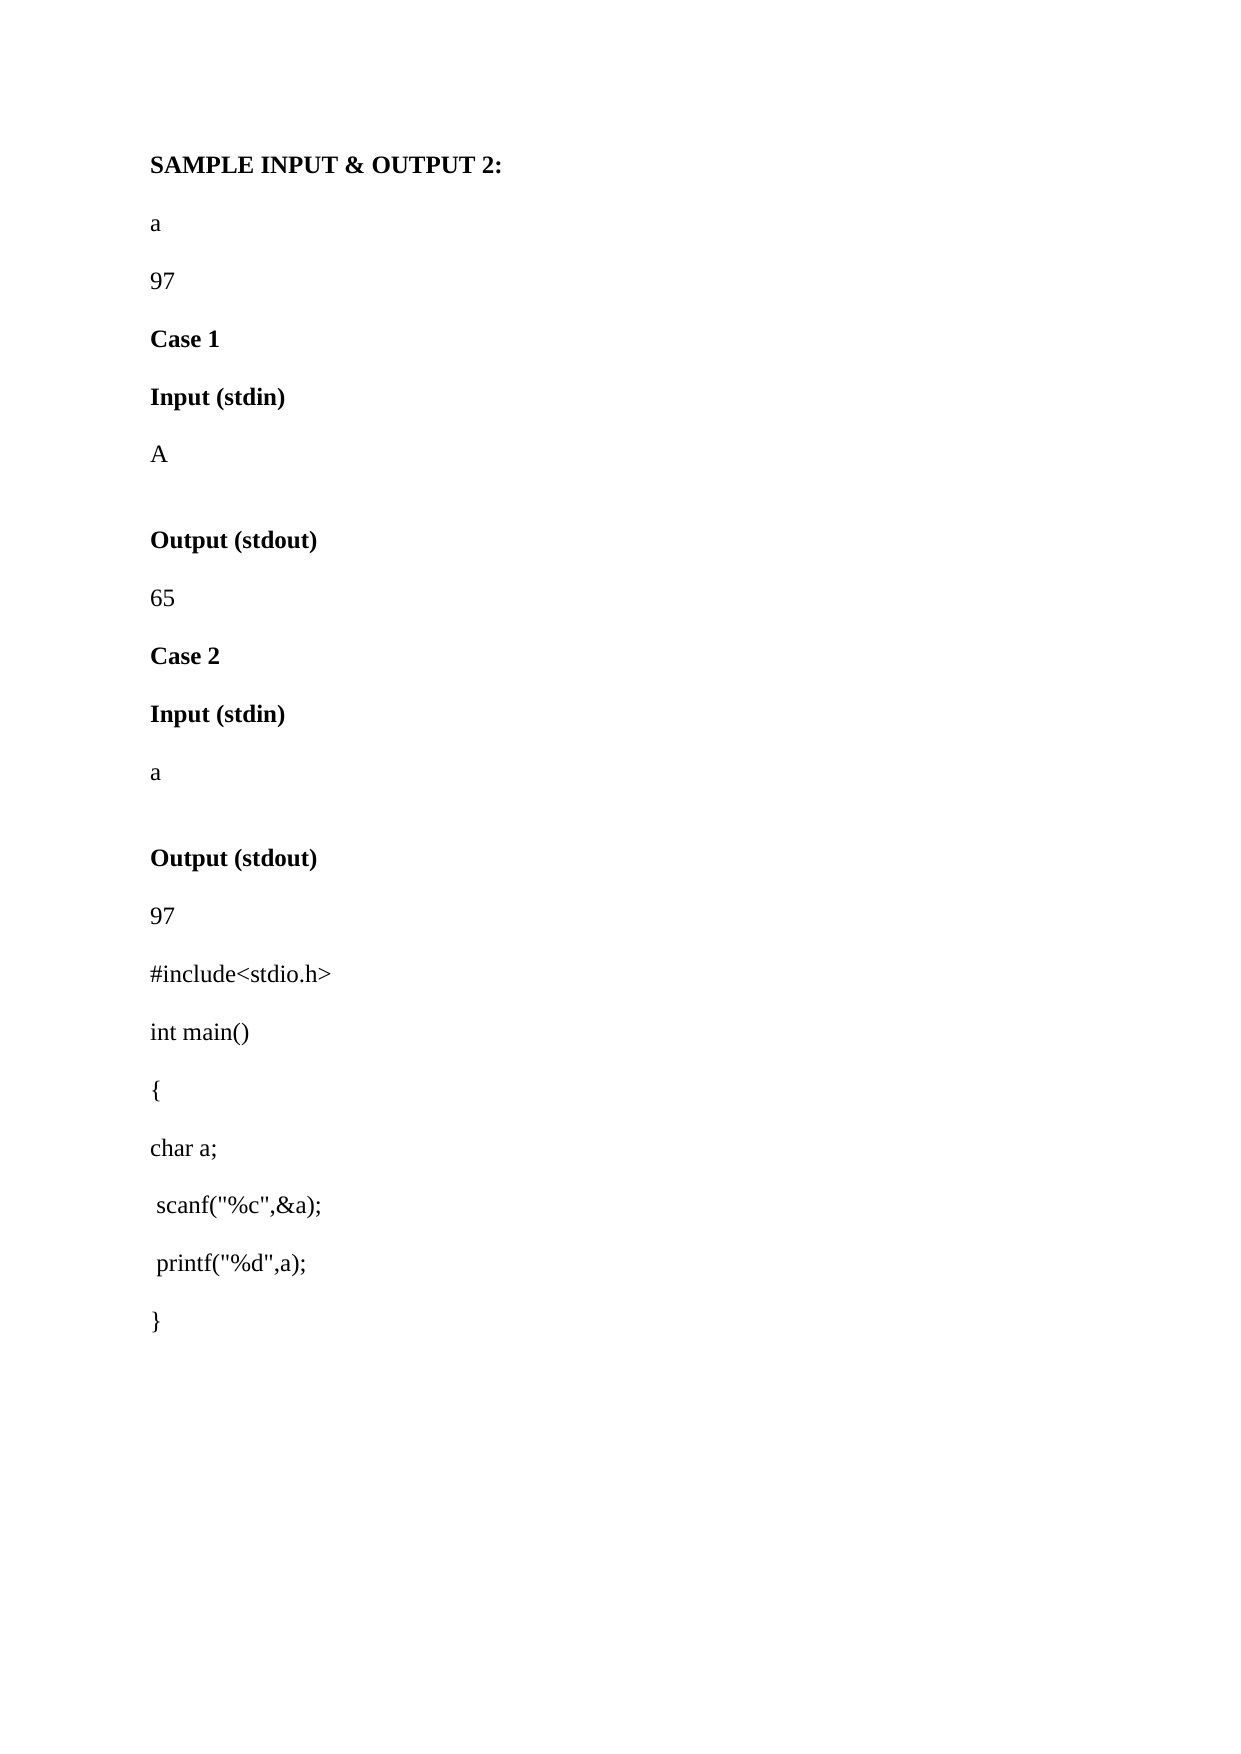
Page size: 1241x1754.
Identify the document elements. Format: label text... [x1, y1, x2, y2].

text { [150, 1075, 1090, 1103]
text A [150, 439, 1090, 496]
text char a; [150, 1133, 1090, 1161]
text scanf("%c",&a); [150, 1191, 1090, 1219]
text a [150, 757, 1090, 814]
text 65 [150, 583, 1090, 612]
text Output (stdout) [150, 526, 1090, 554]
text } [150, 1306, 1090, 1335]
text Case 1 [150, 324, 1090, 352]
text SAMPLE INPUT & OUTPUT 2: [150, 150, 1090, 179]
text #include<stdio.h> [150, 959, 1090, 988]
text Input (stdin) [150, 699, 1090, 728]
text Output (stdout) [150, 843, 1090, 872]
text 97 [150, 901, 1090, 930]
text int main() [150, 1017, 1090, 1046]
text Case 2 [150, 641, 1090, 670]
text Input (stdin) [150, 382, 1090, 410]
text printf("%d",a); [150, 1248, 1090, 1277]
text a [150, 208, 1090, 237]
text 97 [150, 266, 1090, 294]
